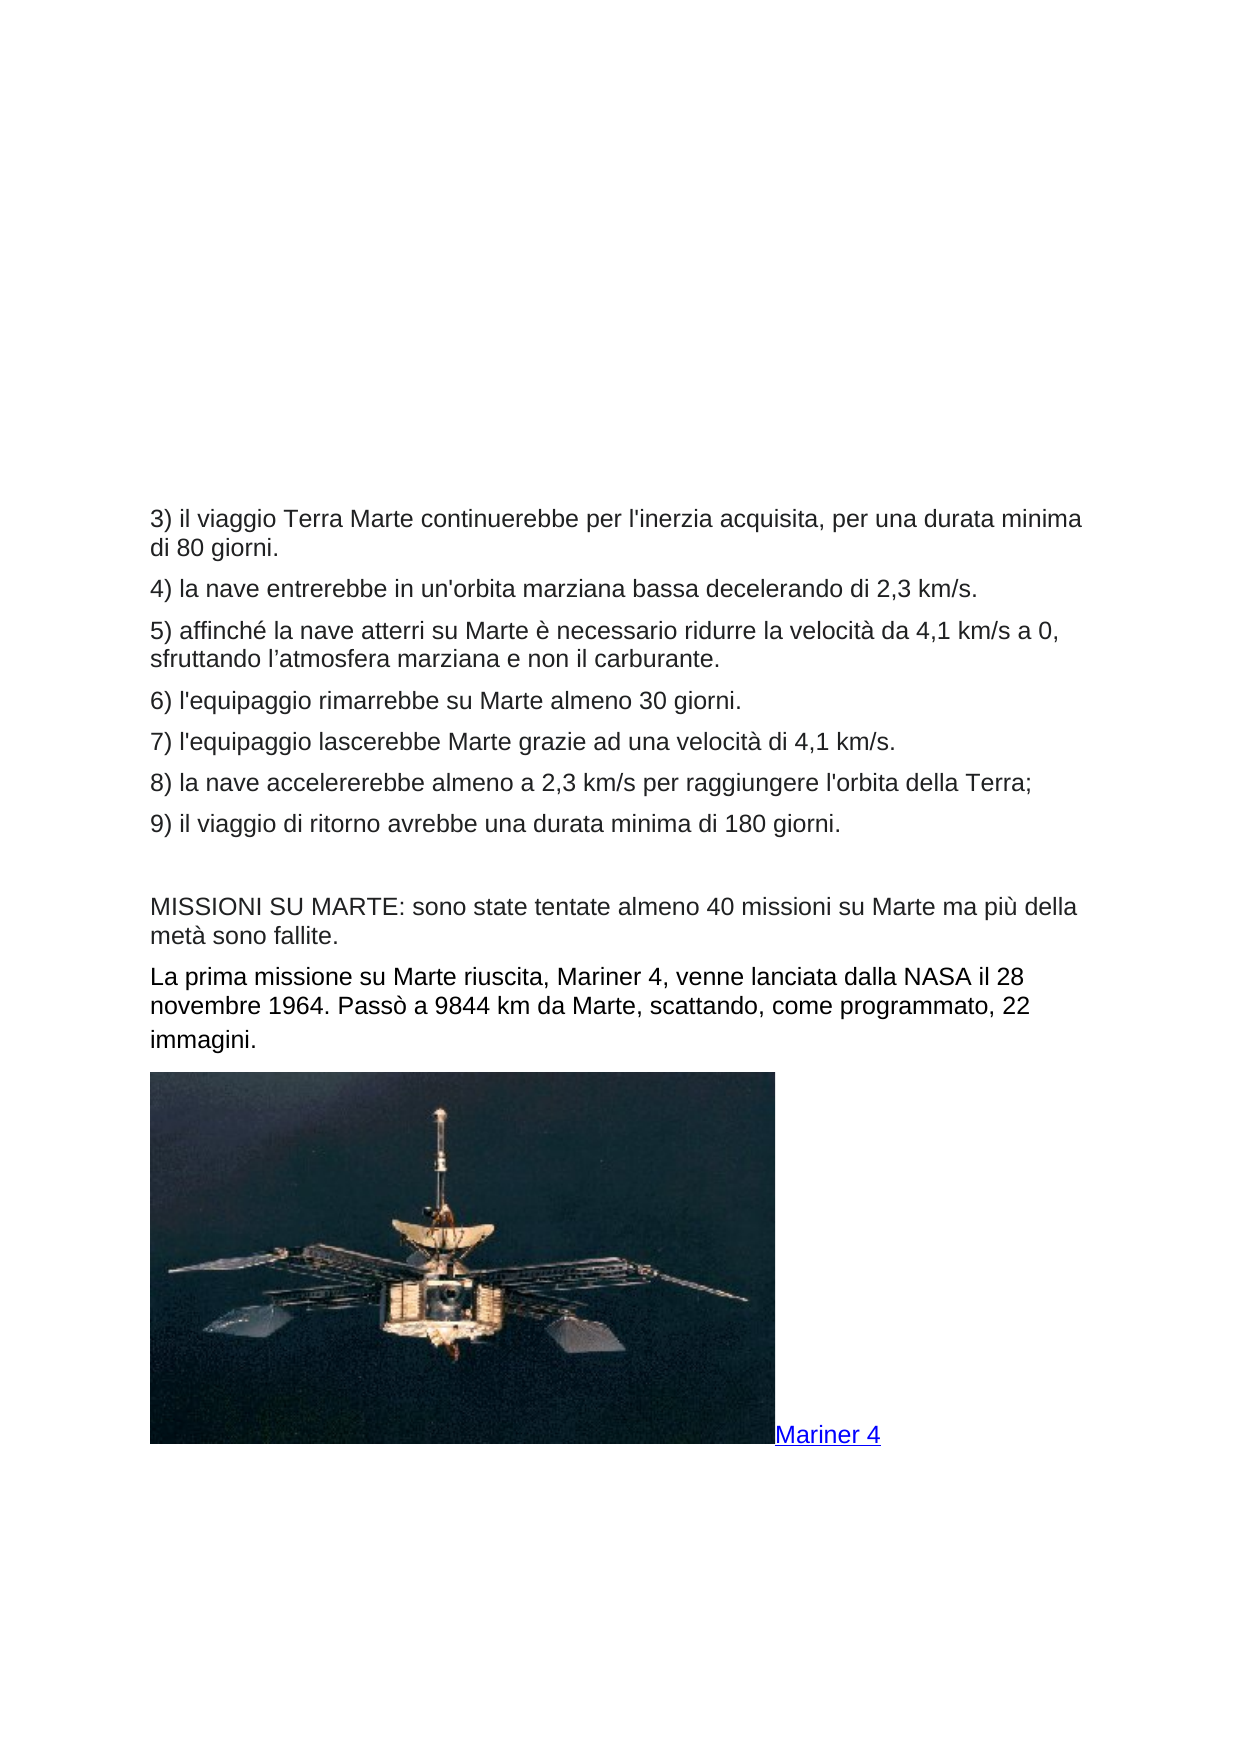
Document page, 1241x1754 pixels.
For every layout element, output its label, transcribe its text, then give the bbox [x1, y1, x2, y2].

text La prima missione su Marte riuscita, Mariner 4, venne lanciata dalla NASA il 28 novembre 1964. Passò a 9844 km da Marte, scattando, come programmato, 22 immagini. [150, 962, 1090, 1055]
text 4) la nave entrerebbe in un'orbita marziana bassa decelerando di 2,3 km/s. [150, 574, 1090, 603]
text 6) l'equipaggio rimarrebbe su Marte almeno 30 giorni. [150, 686, 1090, 714]
picture [150, 1072, 775, 1444]
text 5) affinché la nave atterri su Marte è necessario ridurre la velocità da 4,1 km/s a 0, sfruttando l’atmosfera marziana e non il carburante. [150, 616, 1090, 673]
text MISSIONI SU MARTE: sono state tentate almeno 40 missioni su Marte ma più della metà sono fallite. [150, 892, 1090, 949]
text 7) l'equipaggio lascerebbe Marte grazie ad una velocità di 4,1 km/s. [150, 727, 1090, 756]
text 8) la nave accelererebbe almeno a 2,3 km/s per raggiungere l'orbita della Terra; [150, 768, 1090, 797]
text 9) il viaggio di ritorno avrebbe una durata minima di 180 giorni. [150, 809, 1090, 838]
text 3) il viaggio Terra Marte continuerebbe per l'inerzia acquisita, per una durata minima di 80 giorni. [150, 504, 1090, 562]
